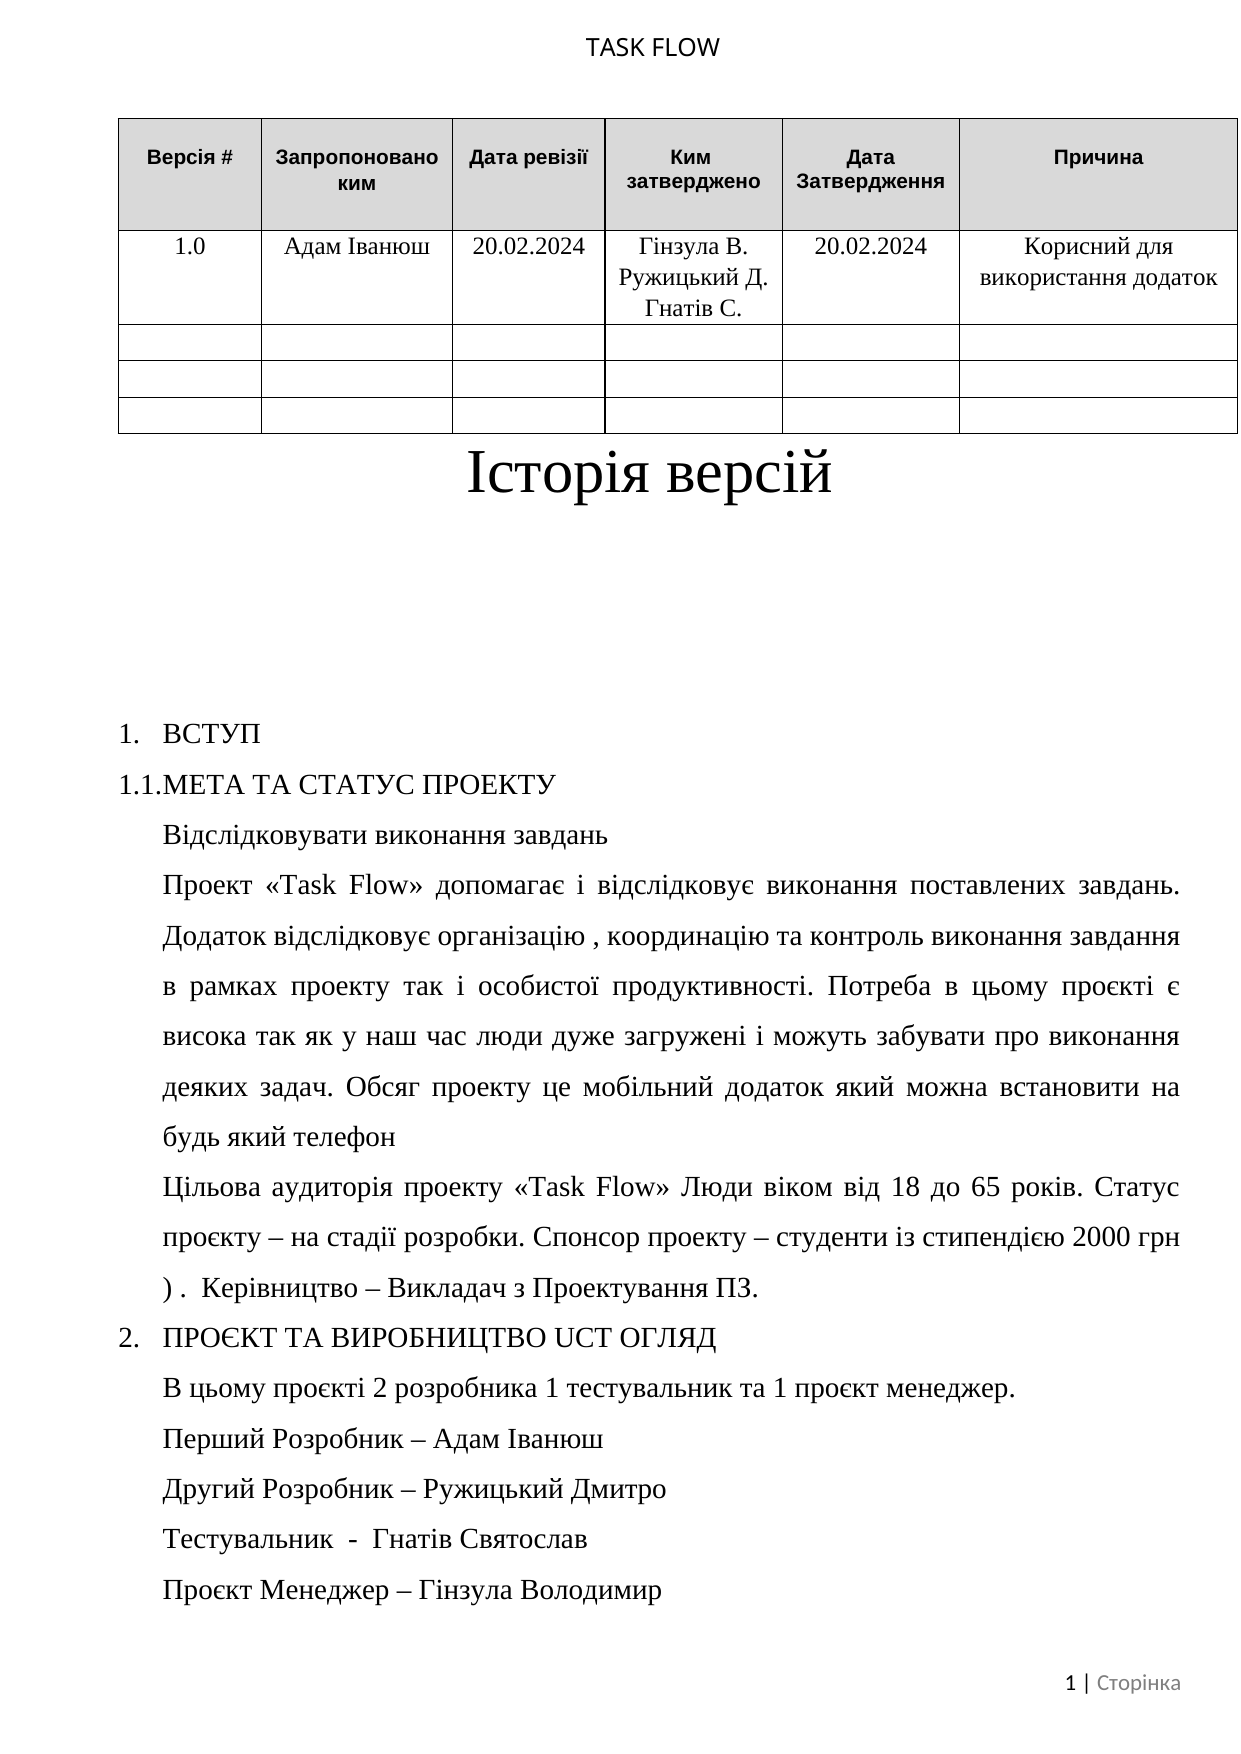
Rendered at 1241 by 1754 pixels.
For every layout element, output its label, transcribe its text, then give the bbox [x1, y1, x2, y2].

text Перший Розробник – Адам Іванюш [118, 1421, 1181, 1454]
table_cell [262, 398, 452, 433]
text Проект «Task Flow» допомагає і відслідковує виконання поставлених завдань. Додаток відслідковує організацію , координацію та контроль виконання завдання в рамках проекту так і особистої продуктивності. Потреба в цьому проєкті є висока так як у наш час люди дуже загружені і можуть забувати про виконання деяких задач. Обсяг проекту це мобільний додаток який можна встановити на будь який телефон [162, 867, 1181, 1152]
table_cell [262, 361, 452, 397]
table_cell [783, 361, 959, 397]
table_cell [453, 325, 604, 360]
table_cell Корисний для використання додаток [960, 231, 1237, 324]
text Відслідковувати виконання завдань [118, 817, 1181, 851]
table_cell [960, 361, 1237, 397]
list ВСТУП [118, 716, 1181, 750]
table_cell [453, 398, 604, 433]
table_header Причина [960, 119, 1237, 230]
table_cell [606, 361, 782, 397]
text Тестувальник - Гнатів Святослав [118, 1521, 1181, 1555]
list ПРОЄКТ ТА ВИРОБНИЦТВО UCT ОГЛЯД [118, 1320, 1181, 1354]
table_cell [960, 325, 1237, 360]
text Історія версій [118, 434, 1181, 506]
table_header Версія # [119, 119, 261, 230]
table_cell [119, 398, 261, 433]
table_header Дата ревізії [453, 119, 604, 230]
text Цільова аудиторія проекту «Task Flow» Люди віком від 18 до 65 років. Статус проєкту – на стадії розробки. Спонсор проекту – студенти із стипендією 2000 грн ) . Керівництво – Викладач з Проектування ПЗ. [162, 1169, 1181, 1303]
table_cell [453, 361, 604, 397]
table_cell [119, 361, 261, 397]
table_cell [783, 398, 959, 433]
table_cell Адам Іванюш [262, 231, 452, 324]
table_header Ким затверджено [606, 119, 782, 230]
table_cell [960, 398, 1237, 433]
table_cell [606, 398, 782, 433]
table_cell [119, 325, 261, 360]
table_cell Гінзула В. Ружицький Д. Гнатів С. [606, 231, 782, 324]
list МЕТА ТА СТАТУС ПРОЕКТУ [118, 767, 1181, 800]
table_header Запропоновано ким [262, 119, 452, 230]
table_cell [783, 325, 959, 360]
text В цьому проєкті 2 розробника 1 тестувальник та 1 проєкт менеджер. [118, 1371, 1181, 1404]
text Проєкт Менеджер – Гінзула Володимир [118, 1572, 1181, 1605]
table_cell 20.02.2024 [453, 231, 604, 324]
text Другий Розробник – Ружицький Дмитро [118, 1471, 1181, 1505]
table_cell [606, 325, 782, 360]
table_header Дата Затвердження [783, 119, 959, 230]
table_cell 20.02.2024 [783, 231, 959, 324]
table_cell [262, 325, 452, 360]
table_cell 1.0 [119, 231, 261, 324]
